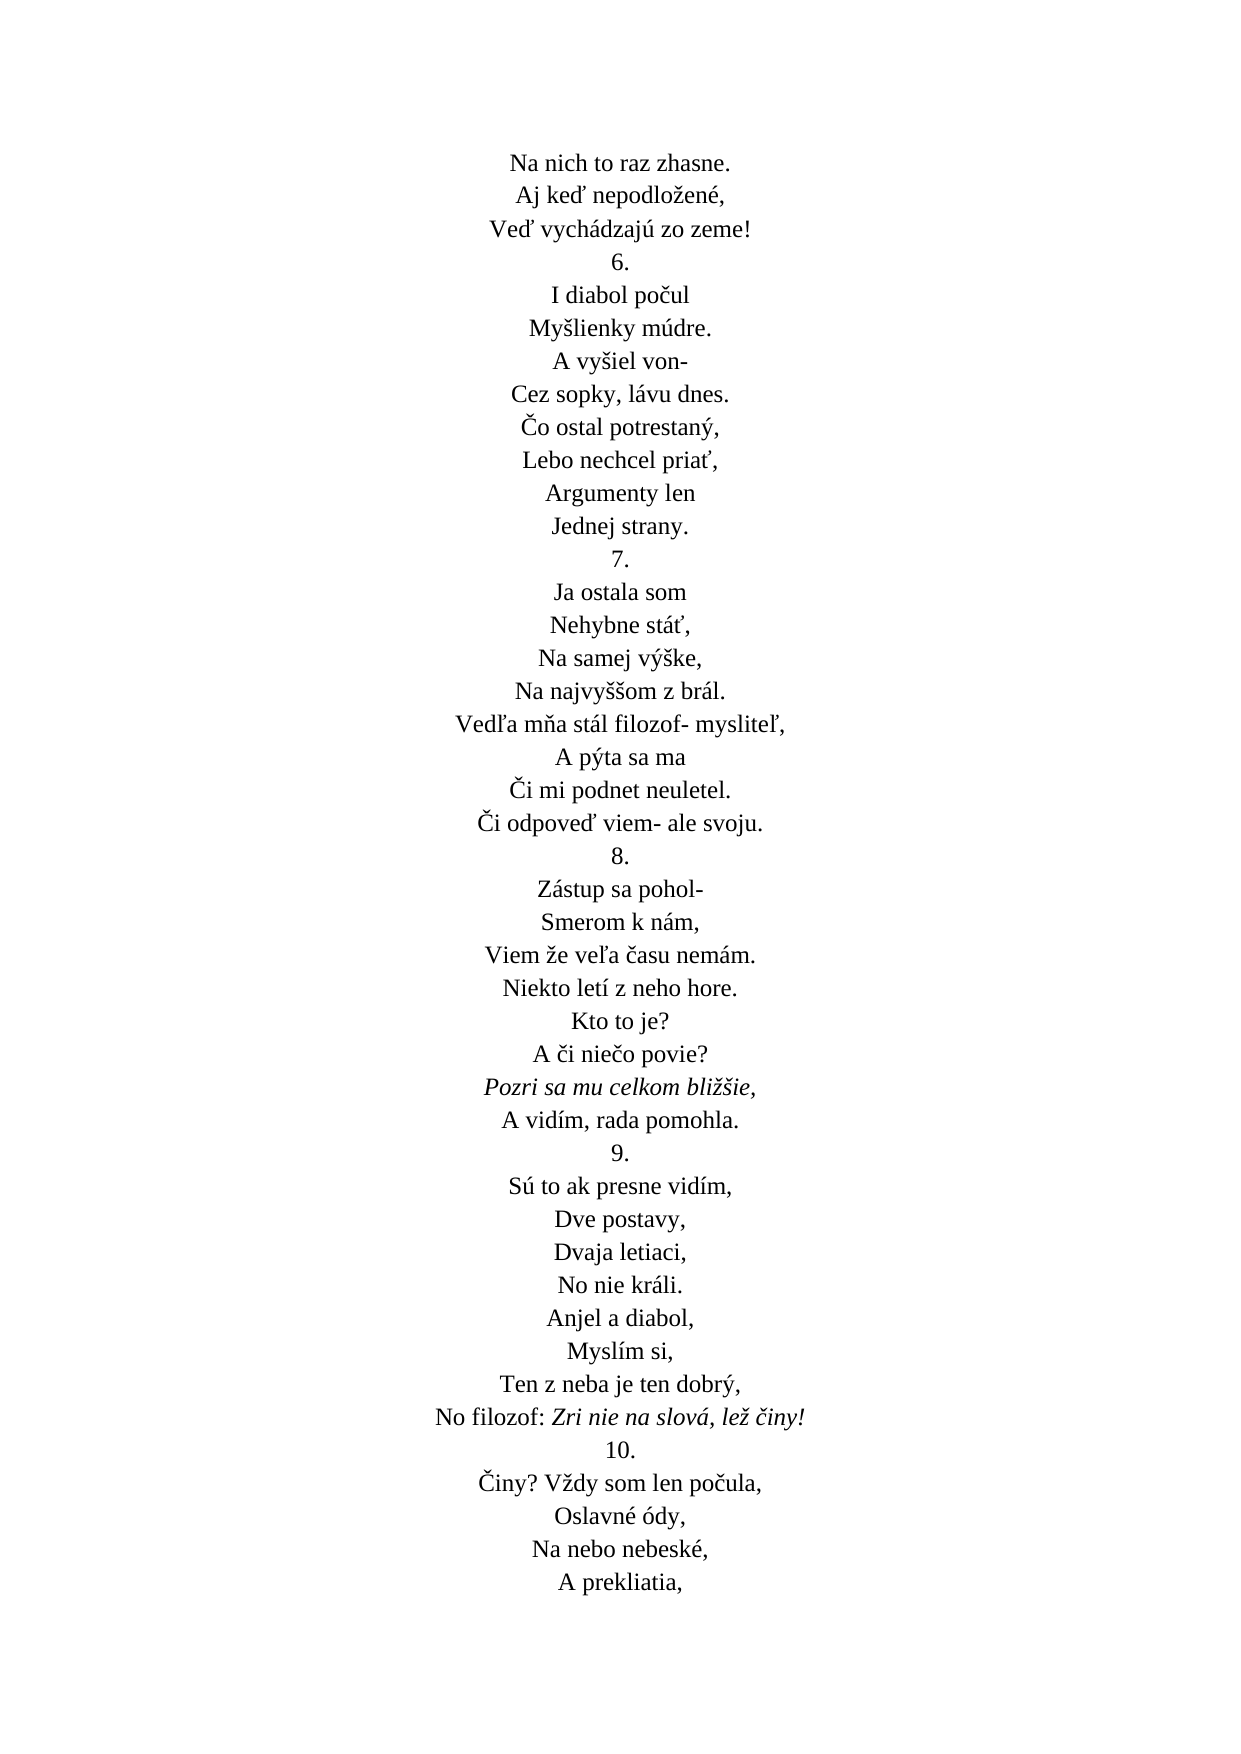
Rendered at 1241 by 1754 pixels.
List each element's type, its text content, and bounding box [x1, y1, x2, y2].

text Čo ostal potrestaný, [148, 412, 1093, 441]
text Myslím si, [148, 1336, 1093, 1365]
text Na nich to raz zhasne. [148, 148, 1093, 176]
text 8. [148, 841, 1093, 870]
text Myšlienky múdre. [148, 313, 1093, 341]
text No nie králi. [148, 1270, 1093, 1299]
text Činy? Vždy som len počula, [148, 1468, 1093, 1497]
text 10. [148, 1435, 1093, 1464]
text Nehybne stáť, [148, 610, 1093, 639]
text Lebo nechcel priať, [148, 445, 1093, 473]
text Viem že veľa času nemám. [148, 940, 1093, 969]
text A vyšiel von- [148, 346, 1093, 374]
text Cez sopky, lávu dnes. [148, 379, 1093, 407]
text Na nebo nebeské, [148, 1534, 1093, 1563]
text A prekliatia, [148, 1567, 1093, 1596]
text I diabol počul [148, 280, 1093, 308]
text Kto to je? [148, 1006, 1093, 1035]
text Jednej strany. [148, 511, 1093, 539]
text Smerom k nám, [148, 907, 1093, 936]
text Veď vychádzajú zo zeme! [148, 214, 1093, 242]
text No filozof: Zri nie na slová, lež činy! [148, 1402, 1093, 1431]
text Dvaja letiaci, [148, 1237, 1093, 1266]
text 6. [148, 247, 1093, 275]
text Či odpoveď viem- ale svoju. [148, 808, 1093, 837]
text Sú to ak presne vidím, [148, 1171, 1093, 1200]
text Vedľa mňa stál filozof- mysliteľ, [148, 709, 1093, 738]
text Dve postavy, [148, 1204, 1093, 1233]
text Ten z neba je ten dobrý, [148, 1369, 1093, 1398]
text Argumenty len [148, 478, 1093, 507]
text Niekto letí z neho hore. [148, 973, 1093, 1002]
text 9. [148, 1138, 1093, 1167]
text A pýta sa ma [148, 742, 1093, 771]
text Ja ostala som [148, 577, 1093, 606]
text Na najvyššom z brál. [148, 676, 1093, 705]
text Zástup sa pohol- [148, 874, 1093, 903]
text A či niečo povie? [148, 1039, 1093, 1068]
text Aj keď nepodložené, [148, 181, 1093, 209]
text 7. [148, 544, 1093, 573]
text Či mi podnet neuletel. [148, 775, 1093, 804]
text Anjel a diabol, [148, 1303, 1093, 1332]
text Na samej výške, [148, 643, 1093, 672]
text A vidím, rada pomohla. [148, 1105, 1093, 1134]
text Oslavné ódy, [148, 1501, 1093, 1530]
text Pozri sa mu celkom bližšie, [148, 1072, 1093, 1101]
